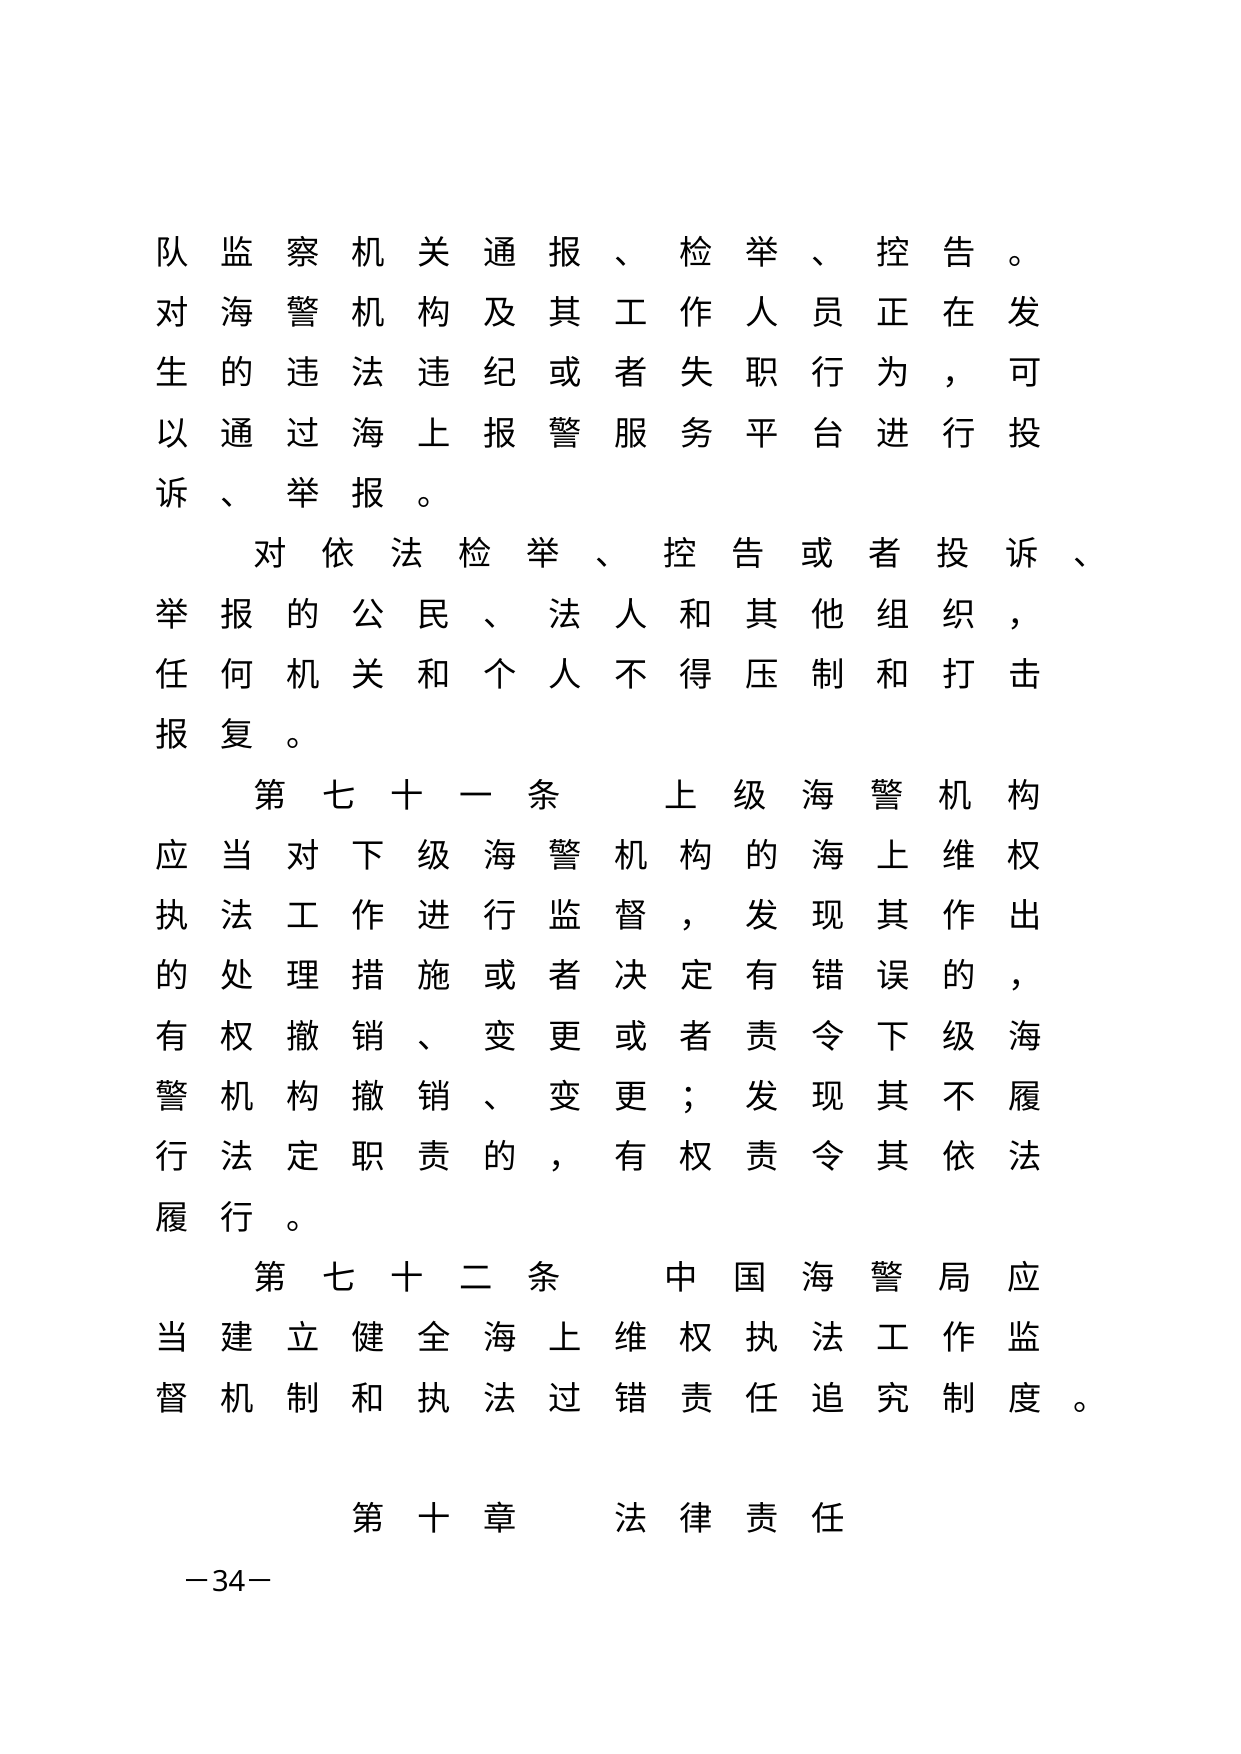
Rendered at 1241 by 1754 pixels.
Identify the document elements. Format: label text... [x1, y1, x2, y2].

text 对依法检举、控告或者投诉、举报的公民、法人和其他组织，任何机关和个人不得压制和打击报复。 [155, 521, 1073, 762]
text 第七十条 人民政府及其有关部门、公民、法人和其他组织对海警机构及其工作人员的违法违纪行为，有权向检察机关、军队监察机关通报、检举、控告。对海警机构及其工作人员正在发生的违法违纪或者失职行为，可以通过海上报警服务平台进行投诉、举报。 [155, 219, 1073, 521]
text 第七十一条 上级海警机构应当对下级海警机构的海上维权执法工作进行监督，发现其作出的处理措施或者决定有错误的，有权撤销、变更或者责令下级海警机构撤销、变更；发现其不履行法定职责的，有权责令其依法履行。 [155, 762, 1073, 1245]
text 第十章 法律责任 [155, 1486, 1073, 1546]
text 第七十二条 中国海警局应当建立健全海上维权执法工作监督机制和执法过错责任追究制度。 [155, 1245, 1073, 1426]
